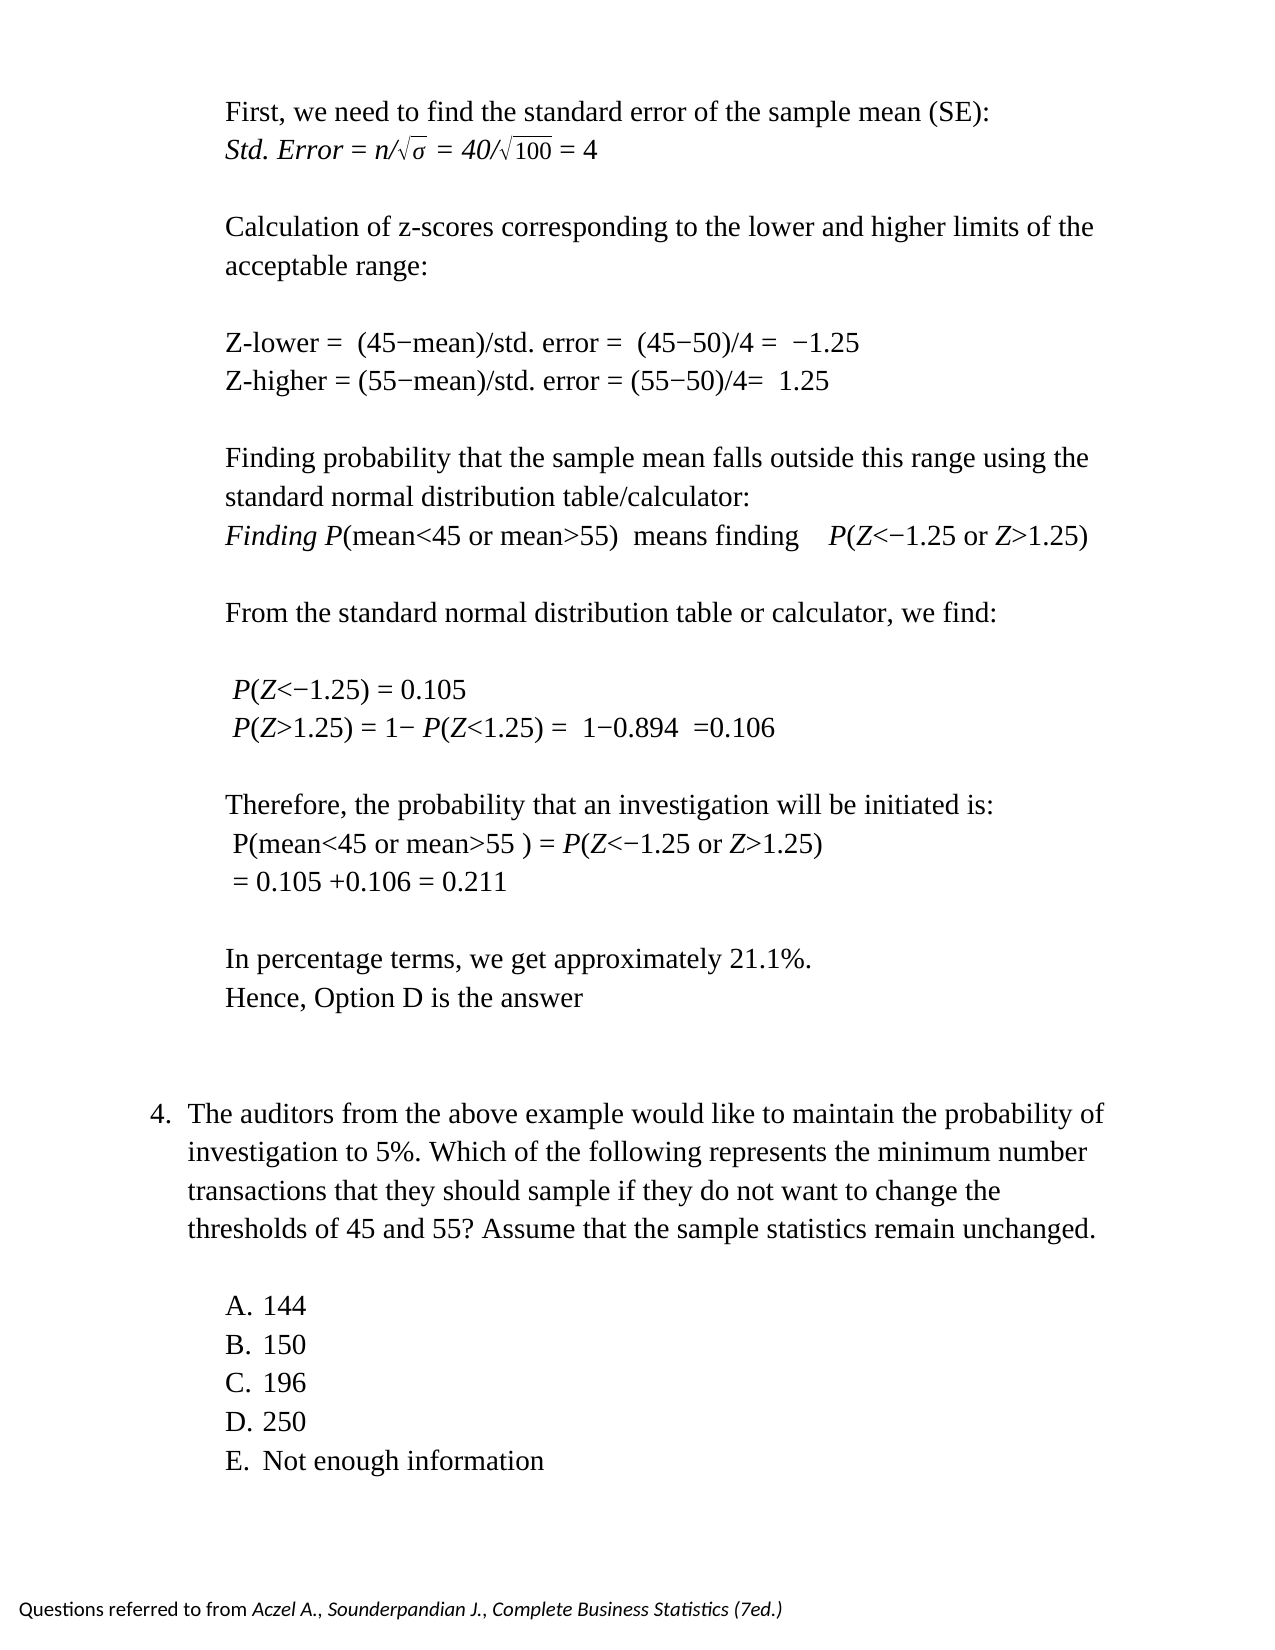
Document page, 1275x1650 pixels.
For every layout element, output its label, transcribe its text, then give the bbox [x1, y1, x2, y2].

text From the standard normal distribution table or calculator, we find: [225, 595, 1125, 628]
text P(mean<45 or mean>55 ) = P(Z<−1.25 or Z>1.25) [225, 826, 1125, 859]
text Finding P(mean<45 or mean>55) means finding P(Z<−1.25 or Z>1.25) [225, 518, 1125, 551]
text Finding probability that the sample mean falls outside this range using the standard normal distribution table/calculator: [225, 441, 1125, 513]
text Std. Error = n/ = 40/ = 4 [225, 132, 1125, 166]
list Not enough information [225, 1443, 1125, 1476]
text P(Z>1.25) = 1− P(Z<1.25) = 1−0.894 =0.106 [225, 710, 1125, 744]
list 144 [225, 1288, 1125, 1322]
text Therefore, the probability that an investigation will be initiated is: [225, 787, 1125, 821]
text First, we need to find the standard error of the sample mean (SE): [225, 94, 1125, 127]
text = 0.105 +0.106 = 0.211 [225, 864, 1125, 898]
text In percentage terms, we get approximately 21.1%. [225, 942, 1125, 975]
text Hence, Option D is the answer [225, 980, 1125, 1014]
text Calculation of z-scores corresponding to the lower and higher limits of the acceptable range: [225, 209, 1125, 281]
list 250 [225, 1404, 1125, 1438]
text Z-higher = (55−mean)/std. error = (55−50)/4= 1.25 [225, 363, 1125, 397]
text Z-lower = (45−mean)/std. error = (45−50)/4 = −1.25 [225, 325, 1125, 358]
list The auditors from the above example would like to maintain the probability of investigation to 5%. Which of the following represents the minimum number transactions that they should sample if they do not want to change the thresholds of 45 and 55? Assume that the sample statistics remain unchanged. [150, 1096, 1125, 1245]
list 150 [225, 1327, 1125, 1361]
text P(Z<−1.25) = 0.105 [225, 672, 1125, 705]
list 196 [225, 1366, 1125, 1399]
